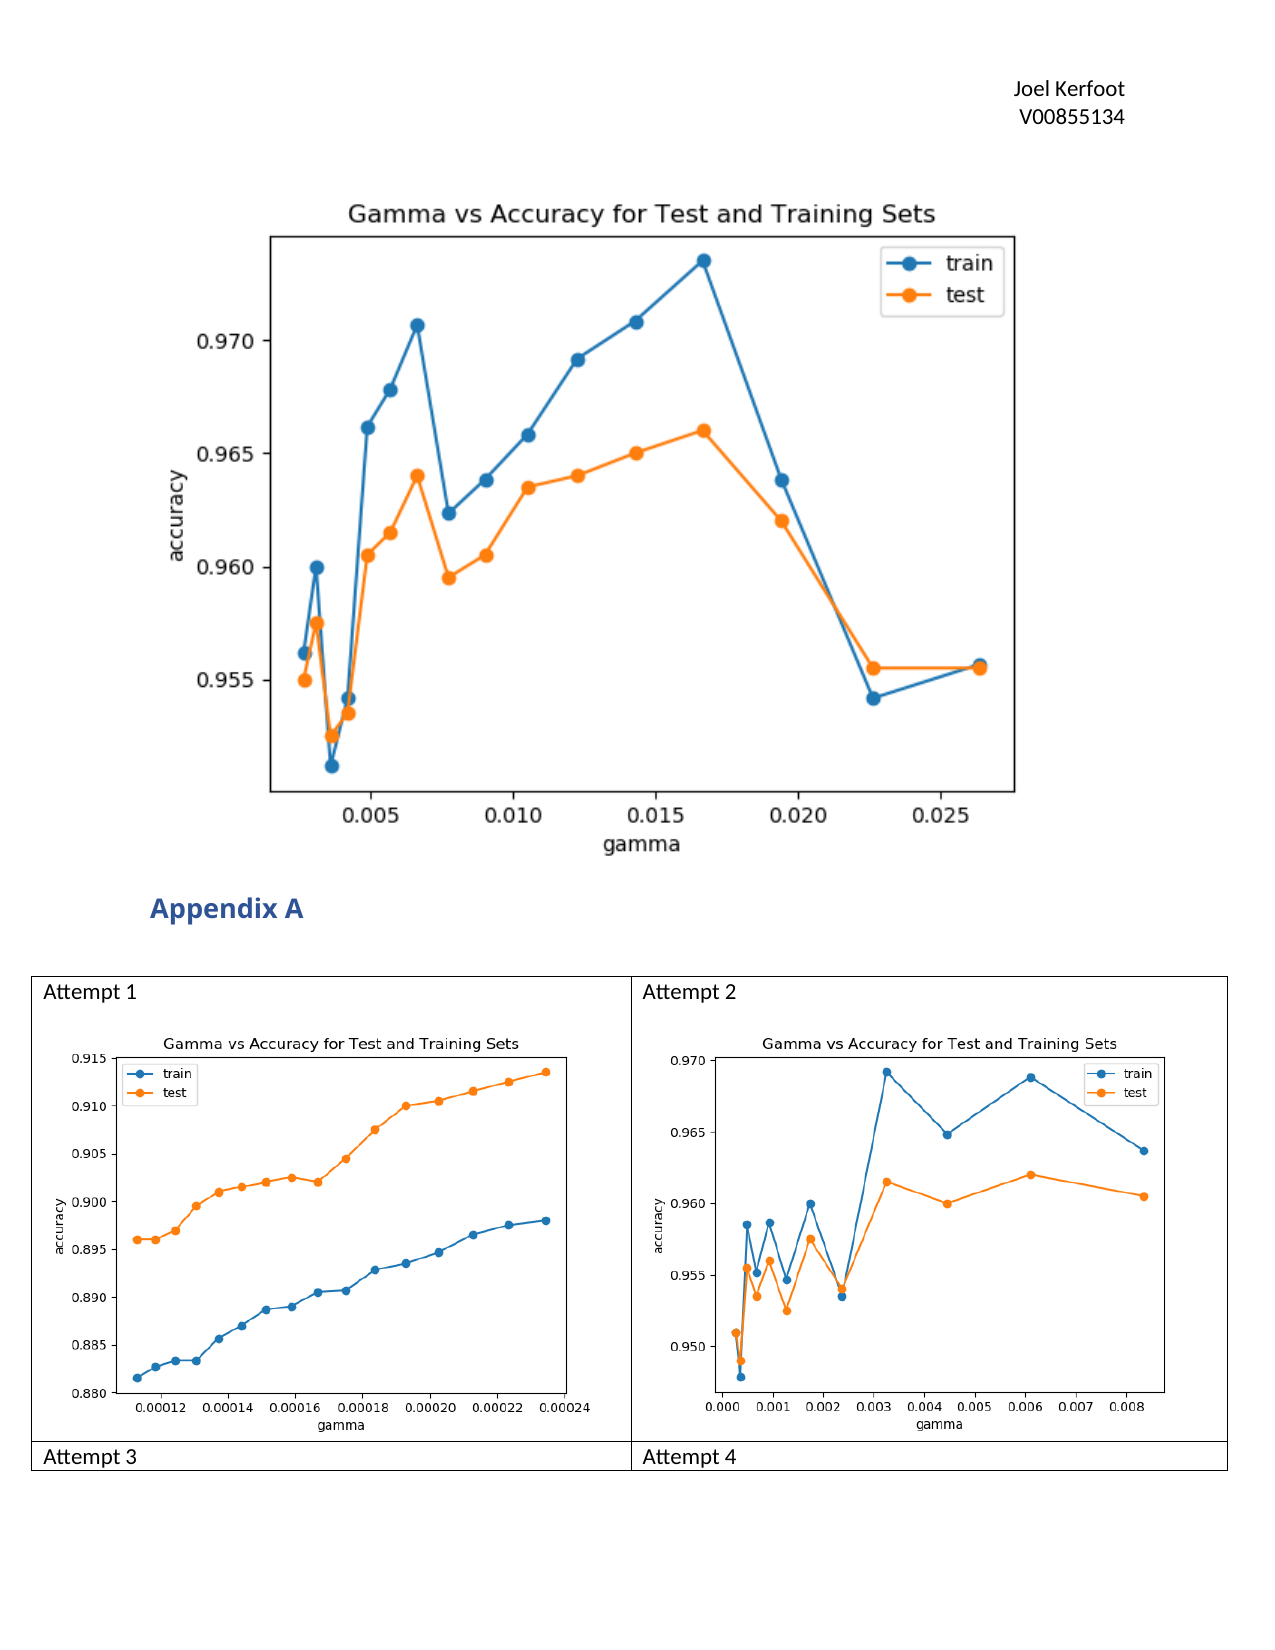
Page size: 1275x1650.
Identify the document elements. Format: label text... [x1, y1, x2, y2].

table_cell Attempt 3 [32, 1442, 631, 1470]
picture [642, 1005, 1222, 1440]
table_header Attempt 1 [32, 977, 631, 1441]
picture [150, 150, 1110, 871]
table_header Attempt 2 [632, 977, 1227, 1441]
table_cell Attempt 4 [632, 1442, 1227, 1470]
picture [43, 1005, 624, 1441]
subtitle Appendix A [150, 889, 1125, 926]
